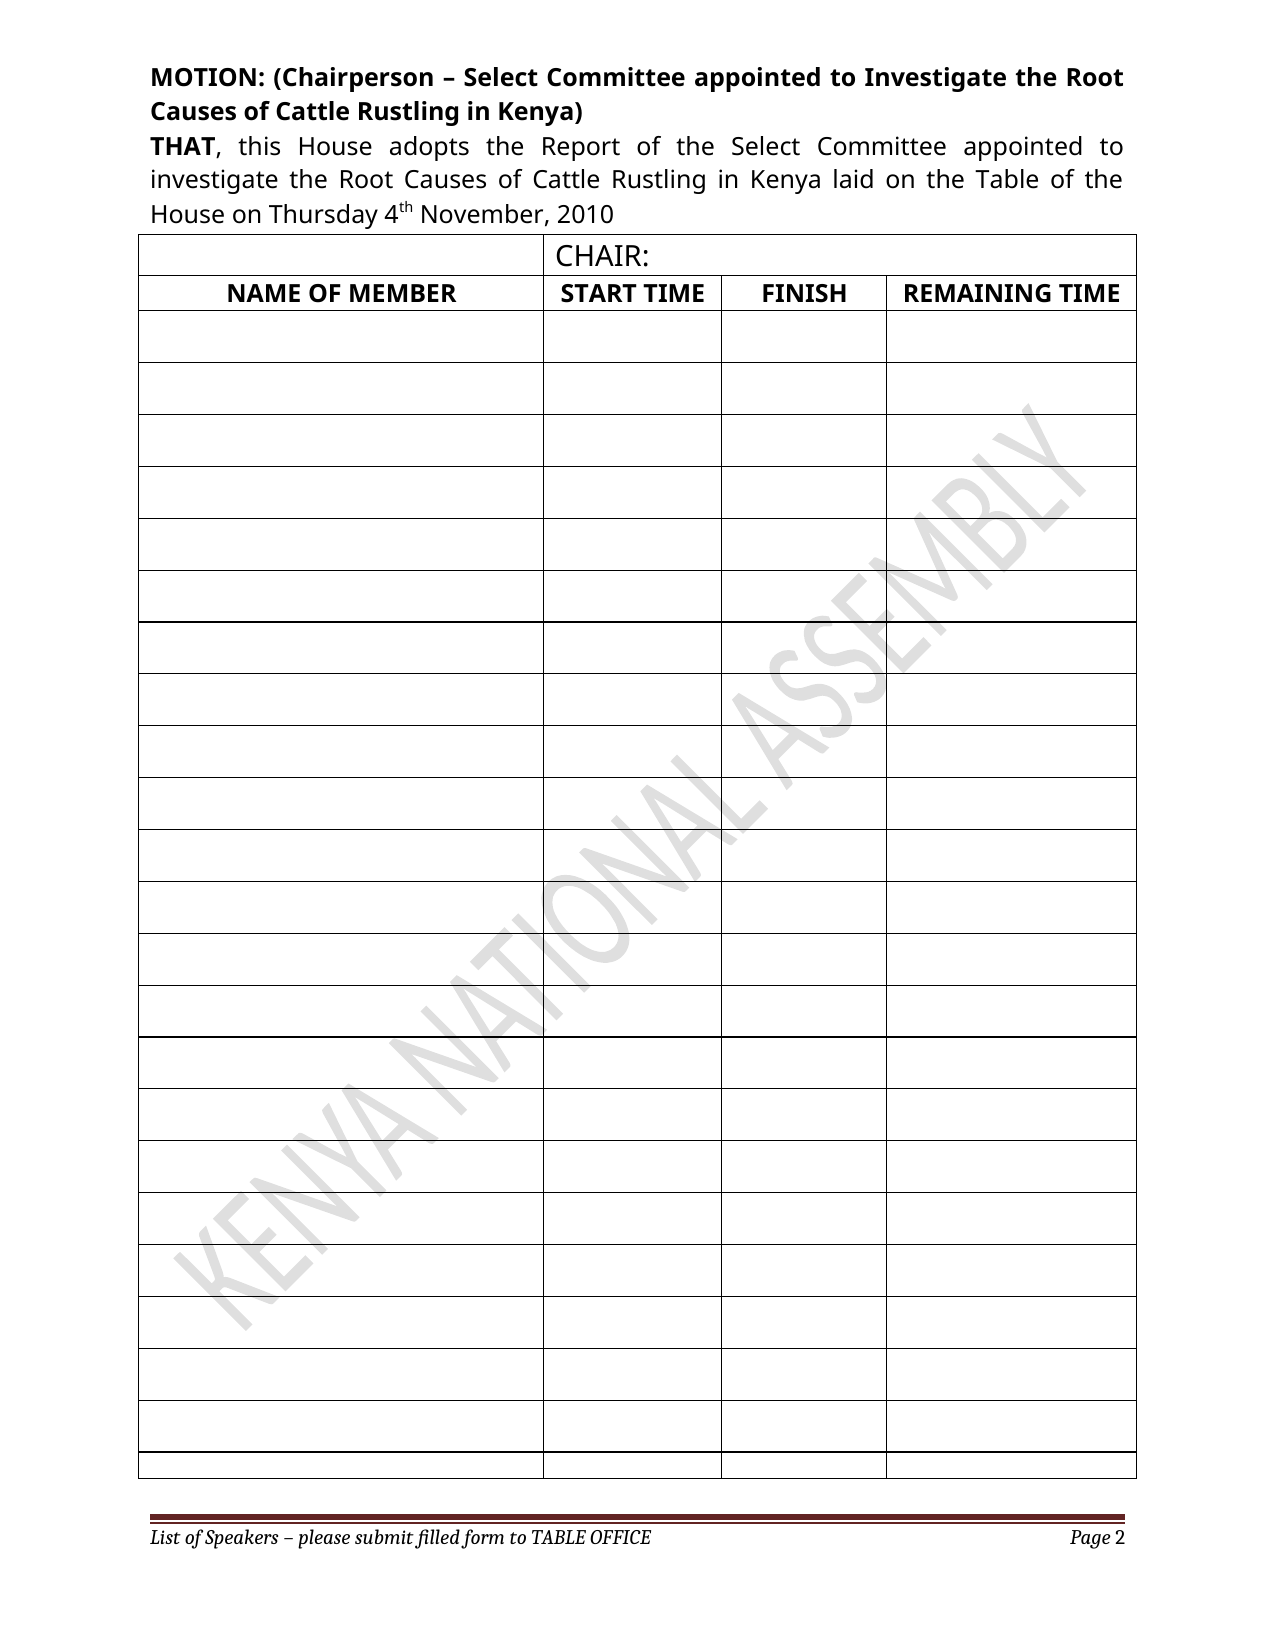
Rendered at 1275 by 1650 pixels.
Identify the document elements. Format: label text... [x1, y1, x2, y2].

table_cell [139, 778, 543, 829]
table_cell [887, 830, 1136, 881]
table_cell [544, 1453, 721, 1478]
table_cell [139, 1245, 543, 1296]
table_cell [139, 882, 543, 933]
table_cell [887, 467, 1136, 518]
table_cell [544, 986, 721, 1036]
table_cell [722, 882, 886, 933]
table_cell [722, 1245, 886, 1296]
table_cell [544, 519, 721, 569]
table_cell [544, 1297, 721, 1348]
table_cell [544, 778, 721, 829]
table_cell [722, 1453, 886, 1478]
table_cell [887, 1245, 1136, 1296]
table_cell [887, 519, 1136, 569]
table_cell [139, 726, 543, 777]
table_cell [139, 235, 543, 275]
table_cell [139, 311, 543, 362]
table_cell [139, 1141, 543, 1192]
table_cell [722, 1297, 886, 1348]
table_cell [722, 1193, 886, 1244]
table_cell [722, 1038, 886, 1088]
table_cell [722, 1089, 886, 1140]
table_cell [139, 986, 543, 1036]
table_cell [139, 830, 543, 881]
table_cell START TIME [544, 276, 721, 310]
table_cell [887, 1089, 1136, 1140]
table_cell [722, 830, 886, 881]
table_cell [887, 415, 1136, 466]
table_cell [887, 726, 1136, 777]
table_cell REMAINING TIME [887, 276, 1136, 310]
table_cell [722, 1401, 886, 1451]
table_cell [887, 1193, 1136, 1244]
table_cell [887, 571, 1136, 621]
table_cell [722, 934, 886, 984]
table_cell [139, 1401, 543, 1451]
table_cell [544, 415, 721, 466]
table_cell [722, 311, 886, 362]
table_cell [887, 1453, 1136, 1478]
table_cell [722, 519, 886, 569]
table_cell [139, 1038, 543, 1088]
table_cell [887, 674, 1136, 725]
table_cell [544, 1401, 721, 1451]
table_cell FINISH [722, 276, 886, 310]
table_cell [887, 363, 1136, 414]
table_cell [139, 1193, 543, 1244]
table_cell [544, 623, 721, 673]
table_cell [139, 934, 543, 984]
table_cell [722, 986, 886, 1036]
table_cell [139, 1349, 543, 1399]
table_cell [544, 1141, 721, 1192]
table_cell [139, 571, 543, 621]
table_cell [887, 1401, 1136, 1451]
table_cell [139, 1297, 543, 1348]
table_cell [722, 674, 886, 725]
table_cell [887, 1349, 1136, 1399]
table_cell [722, 726, 886, 777]
table_cell [544, 674, 721, 725]
table_cell [887, 1038, 1136, 1088]
table_cell [544, 1193, 721, 1244]
table_cell [722, 467, 886, 518]
table_cell [544, 467, 721, 518]
table_cell [139, 467, 543, 518]
table_cell [887, 311, 1136, 362]
table_cell [722, 571, 886, 621]
table_cell [139, 519, 543, 569]
table_cell [139, 674, 543, 725]
table_cell [887, 778, 1136, 829]
table_cell [544, 934, 721, 984]
table_cell [544, 1245, 721, 1296]
table_cell [544, 1038, 721, 1088]
table_cell [139, 1089, 543, 1140]
table_cell [544, 311, 721, 362]
table_cell [887, 623, 1136, 673]
table_cell [544, 571, 721, 621]
table_cell NAME OF MEMBER [139, 276, 543, 310]
table_cell [887, 1297, 1136, 1348]
table_cell [544, 726, 721, 777]
table_cell [722, 415, 886, 466]
table_cell [544, 1349, 721, 1399]
table_cell [722, 1349, 886, 1399]
table_cell [139, 1453, 543, 1478]
table_cell [722, 1141, 886, 1192]
table_cell [544, 830, 721, 881]
table_cell [887, 1141, 1136, 1192]
table_cell CHAIR: [544, 235, 1136, 275]
table_cell [722, 363, 886, 414]
table_cell [887, 934, 1136, 984]
table_cell [139, 363, 543, 414]
table_cell [139, 623, 543, 673]
table_cell [139, 415, 543, 466]
table_cell [722, 623, 886, 673]
table_cell [887, 882, 1136, 933]
table_cell [887, 986, 1136, 1036]
table_cell [544, 1089, 721, 1140]
table_cell [544, 882, 721, 933]
table_cell [722, 778, 886, 829]
table_cell [544, 363, 721, 414]
